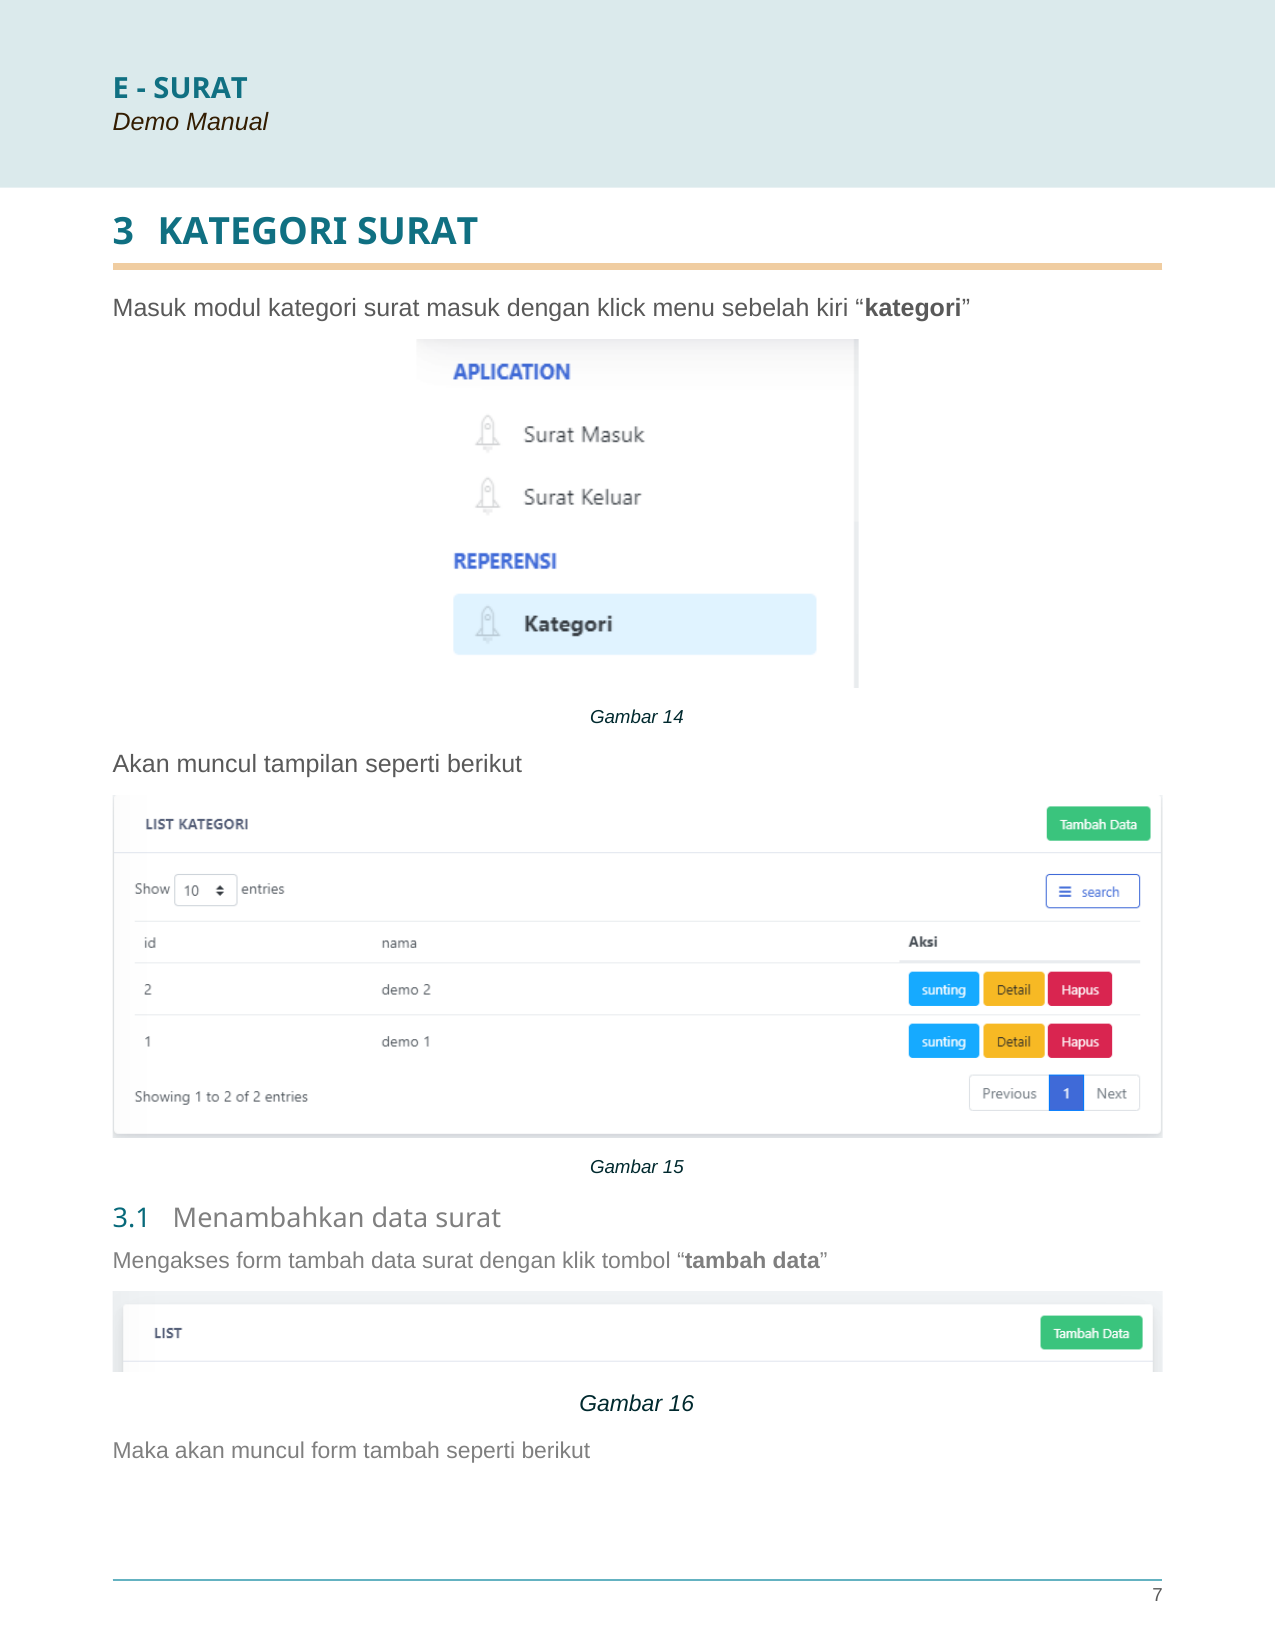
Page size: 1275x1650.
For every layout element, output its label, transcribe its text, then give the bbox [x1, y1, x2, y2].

text Gambar 16 [112, 1390, 1162, 1417]
subtitle KATEGORI SURAT [112, 204, 1162, 270]
subtitle Menambahkan data surat [112, 1198, 1162, 1235]
text Akan muncul tampilan seperti berikut [112, 748, 1162, 777]
text Masuk modul kategori surat masuk dengan klick menu sebelah kiri “kategori” [112, 292, 1162, 321]
text Mengakses form tambah data surat dengan klik tombol “tambah data” [112, 1247, 1162, 1274]
text Maka akan muncul form tambah seperti berikut [112, 1437, 1162, 1464]
